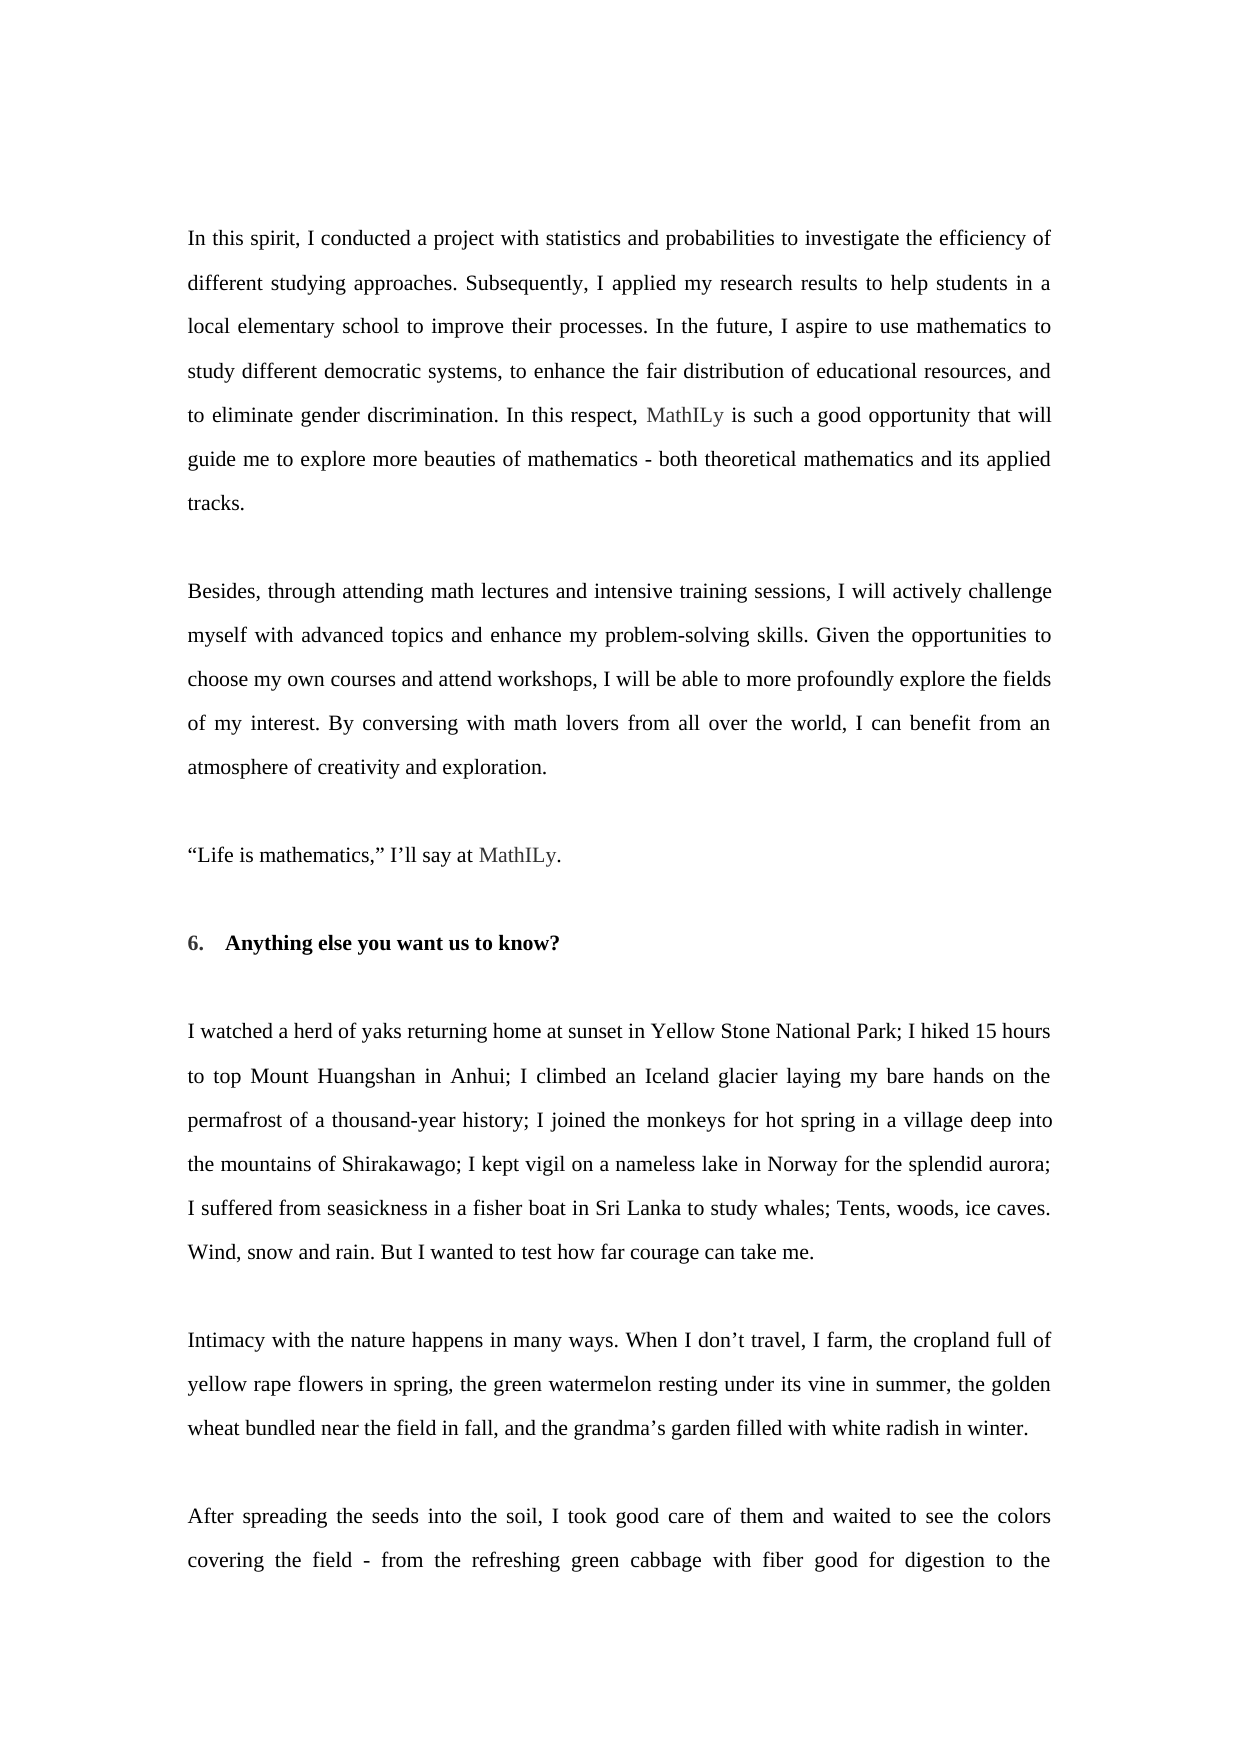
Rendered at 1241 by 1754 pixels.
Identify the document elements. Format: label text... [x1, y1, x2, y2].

text I watched a herd of yaks returning home at sunset in Yellow Stone National Park; I hiked 15 hours to top Mount Huangshan in Anhui; I climbed an Iceland glacier laying my bare hands on the permafrost of a thousand-year history; I joined the monkeys for hot spring in a village deep into the mountains of Shirakawago; I kept vigil on a nameless lake in Norway for the splendid aurora; I suffered from seasickness in a fisher boat in Sri Lanka to study whales; Tents, woods, ice caves. Wind, snow and rain. But I wanted to test how far courage can take me. [187, 1009, 1053, 1273]
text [187, 1494, 1053, 1582]
text “Life is mathematics,” I’ll say at MathILy. [187, 833, 1053, 877]
list Anything else you want us to know? [187, 921, 1053, 965]
text Besides, through attending math lectures and intensive training sessions, I will actively challenge myself with advanced topics and enhance my problem-solving skills. Given the opportunities to choose my own courses and attend workshops, I will be able to more profoundly explore the fields of my interest. By conversing with math lovers from all over the world, I can benefit from an atmosphere of creativity and exploration. [187, 568, 1053, 789]
text In this spirit, I conducted a project with statistics and probabilities to investigate the efficiency of different studying approaches. Subsequently, I applied my research results to help students in a local elementary school to improve their processes. In the future, I aspire to use mathematics to study different democratic systems, to enhance the fair distribution of educational resources, and to eliminate gender discrimination. In this respect, MathILy is such a good opportunity that will guide me to explore more beauties of mathematics - both theoretical mathematics and its applied tracks. [187, 216, 1053, 524]
text Intimacy with the nature happens in many ways. When I don’t travel, I farm, the cropland full of yellow rape flowers in spring, the green watermelon resting under its vine in summer, the golden wheat bundled near the field in fall, and the grandma’s garden filled with white radish in winter. [187, 1318, 1053, 1450]
